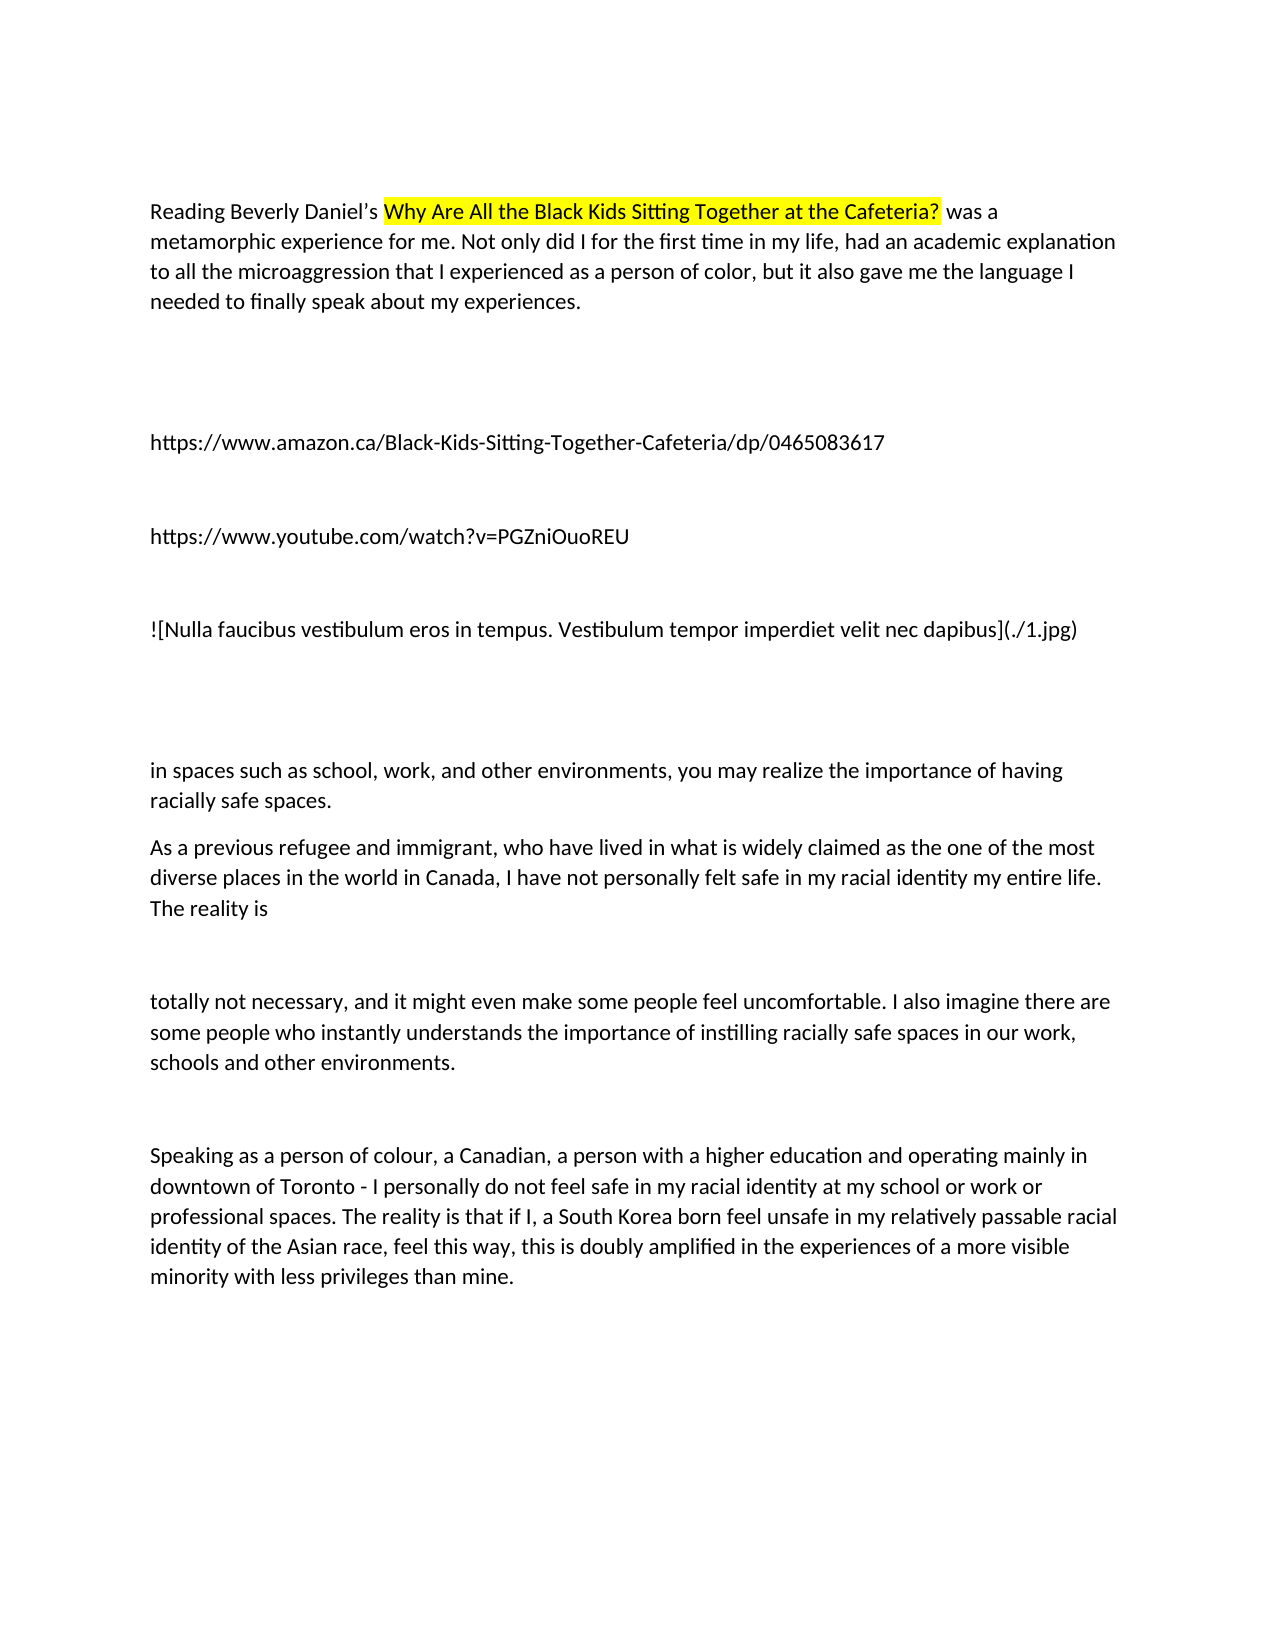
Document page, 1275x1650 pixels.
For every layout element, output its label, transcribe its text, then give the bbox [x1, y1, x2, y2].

text https://www.youtube.com/watch?v=PGZniOuoREU [150, 522, 1125, 550]
text Speaking as a person of colour, a Canadian, a person with a higher education and operating mainly in downtown of Toronto - I personally do not feel safe in my racial identity at my school or work or professional spaces. The reality is that if I, a South Korea born feel unsafe in my relatively passable racial identity of the Asian race, feel this way, this is doubly amplified in the experiences of a more visible minority with less privileges than mine. [150, 1142, 1125, 1291]
text in spaces such as school, work, and other environments, you may realize the importance of having racially safe spaces. [150, 756, 1125, 814]
text ![Nulla faucibus vestibulum eros in tempus. Vestibulum tempor imperdiet velit nec dapibus](./1.jpg) [150, 616, 1125, 644]
text Reading Beverly Daniel’s Why Are All the Black Kids Sitting Together at the Cafeteria? was a metamorphic experience for me. Not only did I for the first time in my life, had an academic explanation to all the microaggression that I experienced as a person of color, but it also gave me the language I needed to finally speak about my experiences. [150, 197, 1125, 316]
text As a previous refugee and immigrant, who have lived in what is widely claimed as the one of the most diverse places in the world in Canada, I have not personally felt safe in my racial identity my entire life. The reality is [150, 833, 1125, 922]
text totally not necessary, and it might even make some people feel uncomfortable. I also imagine there are some people who instantly understands the importance of instilling racially safe spaces in our work, schools and other environments. [150, 987, 1125, 1076]
text https://www.amazon.ca/Black-Kids-Sitting-Together-Cafeteria/dp/0465083617 [150, 428, 1125, 456]
